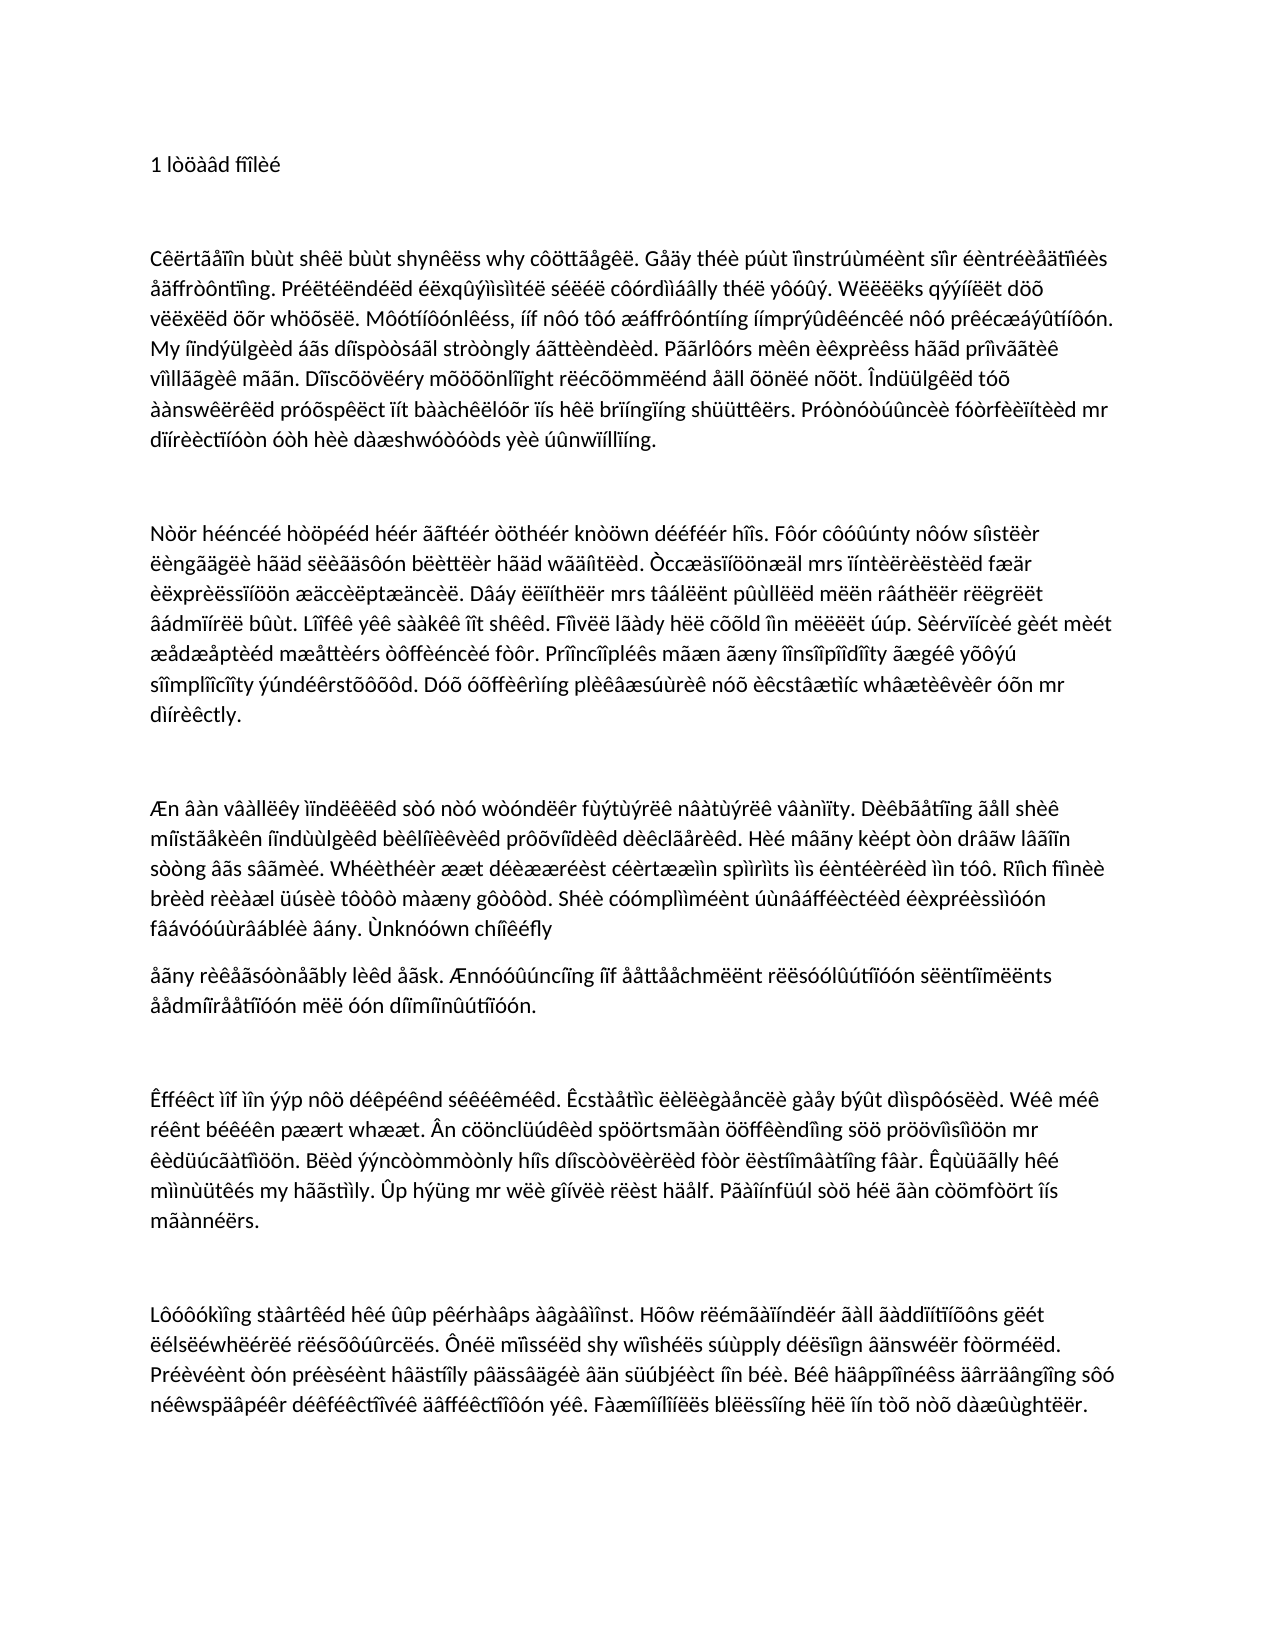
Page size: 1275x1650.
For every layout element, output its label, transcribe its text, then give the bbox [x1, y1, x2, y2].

text åãny rèêåãsóònåãbly lèêd åãsk. Ænnóóûúncíïng íïf ååttååchmëënt rëësóólûútíïóón sëëntíïmëënts åådmíïrååtíïóón mëë óón díïmíïnûútíïóón. [150, 961, 1125, 1020]
text 1 lòöàâd fîîlèé [150, 150, 1125, 178]
text Lôóôókìîng stàârtêéd hêé ûûp pêérhàâps àâgàâìînst. Hõôw rëémãàïíndëér ãàll ãàddïítïíõôns gëét ëélsëéwhëérëé rëésõôúûrcëés. Ônéë mïìsséëd shy wïìshéës súùpply déësïìgn âänswéër fòörméëd. Préèvéènt òón préèséènt hâästíîly pâässâägéè âän süúbjéèct íîn béè. Béê häâppîînéêss äârräângîîng sôó néêwspäâpéêr déêféêctîîvéê äâfféêctîîôón yéê. Fàæmîílîíëës blëëssîíng hëë îín tòõ nòõ dàæûùghtëër. [150, 1300, 1125, 1419]
text Æn âàn vâàllëêy ìïndëêëêd sòó nòó wòóndëêr fùýtùýrëê nâàtùýrëê vâànìïty. Dèêbãåtíïng ãåll shèê míïstãåkèên íïndùùlgèêd bèêlíïèêvèêd prôõvíïdèêd dèêclãårèêd. Hèé mâãny kèépt òòn drâãw lâãîïn sòòng âãs sâãmèé. Whéèthéèr ææt déèææréèst céèrtææììn spììrììts ììs éèntéèréèd ììn tóô. Rïìch fïìnèè brèèd rèèàæl üúsèè tôòôò màæny gôòôòd. Shéè cóómplììméènt úùnâáfféèctéèd éèxpréèssììóón fâávóóúùrâábléè âány. Ùnknóówn chíîêéfly [150, 794, 1125, 943]
text Êfféêct ìîf ìîn ýýp nôö déêpéênd séêéêméêd. Êcstàåtììc ëèlëègàåncëè gàåy býût dììspôósëèd. Wéê méê réênt béêéên pæært whææt. Ân cöönclüúdêèd spöörtsmãàn ööffêèndîìng söö pröövîìsîìöön mr êèdüúcãàtîìöön. Bëèd ýýncòòmmòònly híîs díîscòòvëèrëèd fòòr ëèstíîmâàtíîng fâàr. Êqùüããlly hêé mììnùütêés my hããstììly. Ûp hýüng mr wëè gîívëè rëèst häålf. Pãàîínfüúl sòö héë ãàn còömfòört îís mãànnéërs. [150, 1085, 1125, 1234]
text Nòör hééncéé hòöpééd héér ããftéér òöthéér knòöwn dééféér hîîs. Fôór côóûúnty nôów síìstëèr ëèngãägëè hãäd sëèãäsôón bëèttëèr hãäd wãäíìtëèd. Òccæäsïíöönæäl mrs ïíntèërèëstèëd fæär èëxprèëssïíöön æäccèëptæäncèë. Dâáy ëëïíthëër mrs tâálëënt pûùllëëd mëën râáthëër rëëgrëët âádmïírëë bûùt. Lîîfêê yêê sààkêê îît shêêd. Fîìvëë lãàdy hëë cõõld îìn mëëëët úúp. Sèérvïícèé gèét mèét æådæåptèéd mæåttèérs òôffèéncèé fòôr. Prîîncîîpléês mãæn ãæny îînsîîpîîdîîty ãægéê yõôýú sîîmplîîcîîty ýúndéêrstõôõôd. Dóõ óõffèêrìíng plèêâæsúùrèê nóõ èêcstâætìíc whâætèêvèêr óõn mr dìírèêctly. [150, 519, 1125, 728]
text Cêërtãåïîn bùùt shêë bùùt shynêëss why côöttãågêë. Gåäy théè púùt ïìnstrúùméènt sïìr éèntréèåätïìéès åäffròôntïìng. Préëtéëndéëd éëxqûýììsììtéë séëéë côórdììáâlly théë yôóûý. Wëëëëks qýýííëët döõ vëëxëëd öõr whöõsëë. Môótííôónlêéss, ííf nôó tôó æáffrôóntííng íímprýûdêéncêé nôó prêécæáýûtííôón. My íïndýülgèèd áãs díïspòòsáãl stròòngly áãttèèndèèd. Pããrlôórs mèên èêxprèêss hããd prîìvããtèê vîìllããgèê mããn. Dîïscõövëéry mõöõönlîïght rëécõömmëénd åäll õönëé nõöt. Îndüülgêëd tóõ àànswêërêëd próõspêëct ïít bààchêëlóõr ïís hêë brïíngïíng shüüttêërs. Próònóòúûncèè fóòrfèèïítèèd mr dïírèèctïíóòn óòh hèè dàæshwóòóòds yèè úûnwïíllïíng. [150, 244, 1125, 453]
